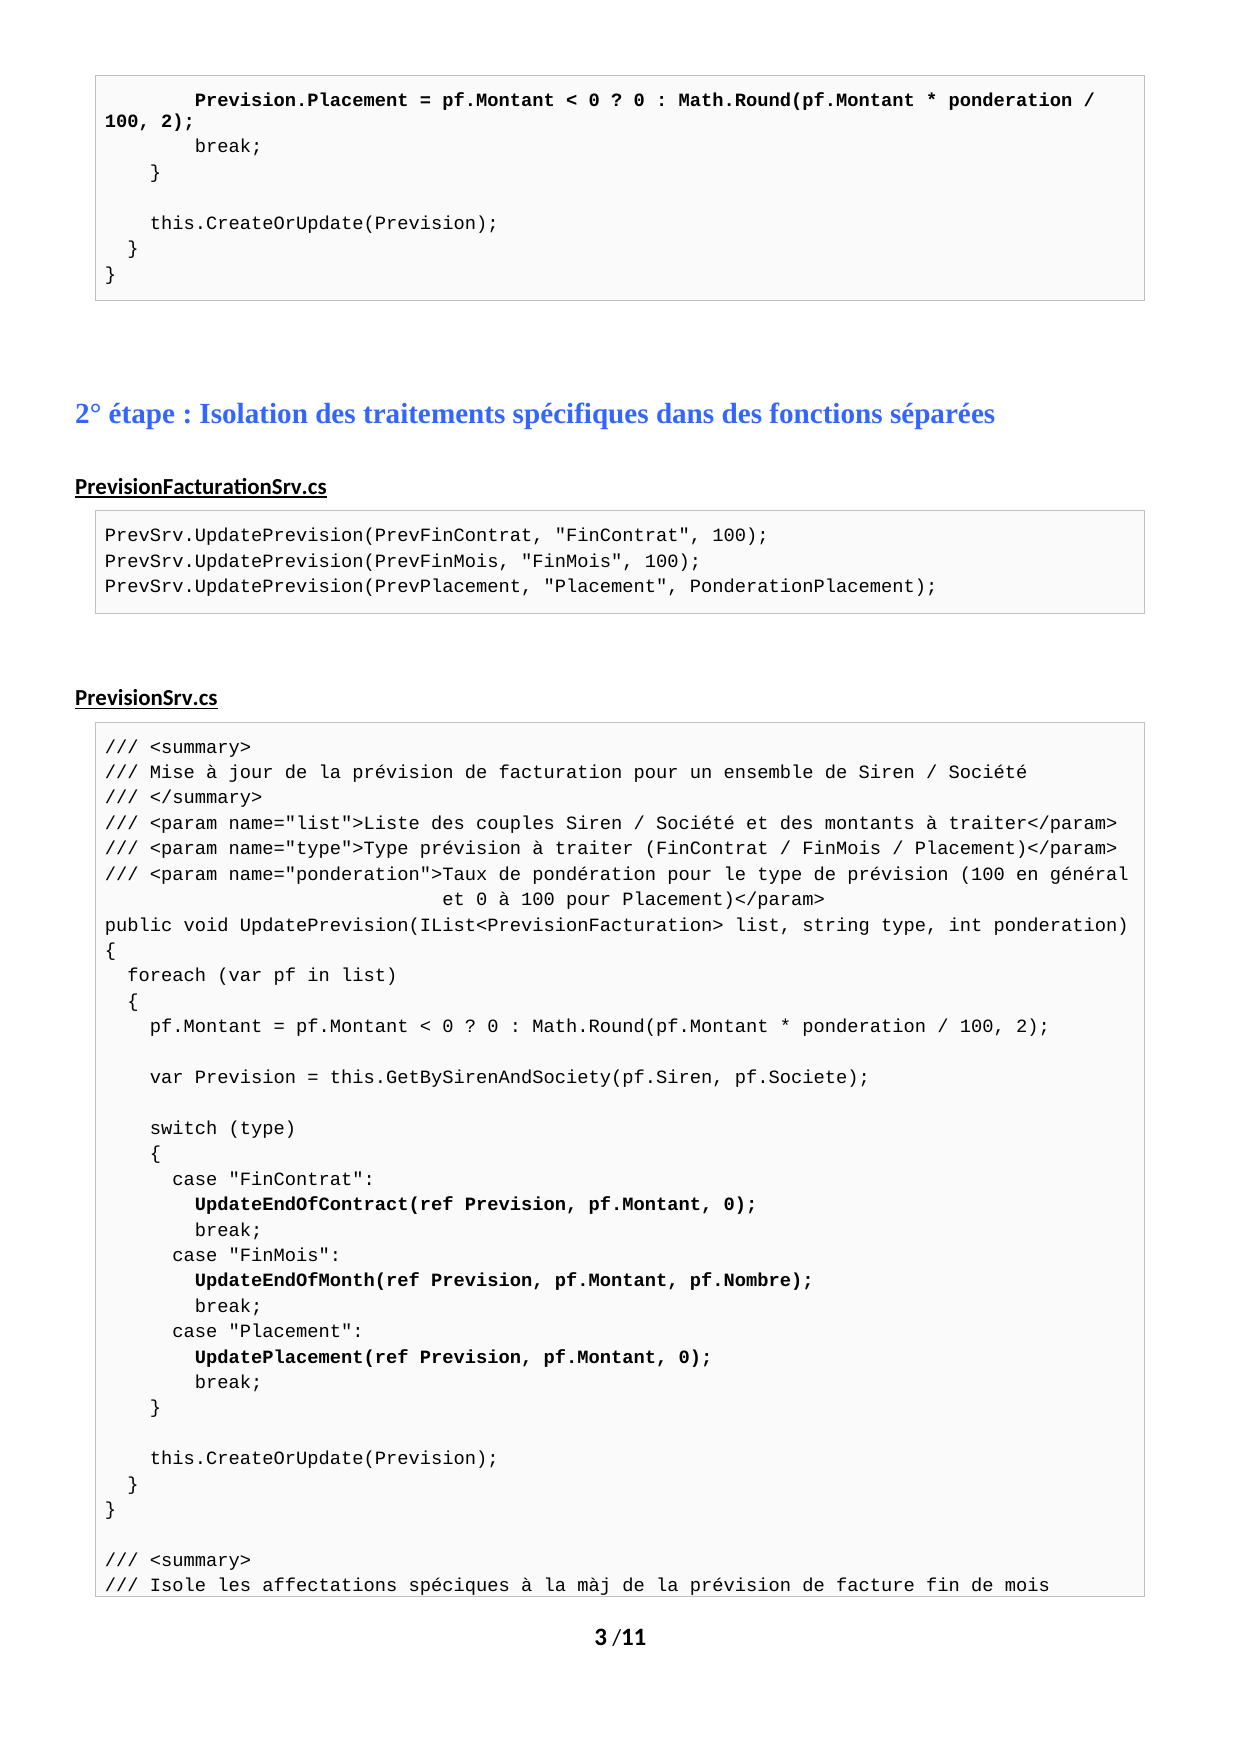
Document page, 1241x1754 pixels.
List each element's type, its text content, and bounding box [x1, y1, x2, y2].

text this.CreateOrUpdate(Prevision); [96, 1433, 1144, 1459]
text UpdatePlacement(ref Prevision, pf.Montant, 0); [96, 1332, 1144, 1357]
text PrevSrv.UpdatePrevision(PrevPlacement, "Placement", PonderationPlacement); [96, 561, 1144, 613]
text et 0 à 100 pour Placement)</param> [96, 874, 1144, 900]
text } [96, 1383, 1144, 1408]
text PrevSrv.UpdatePrevision(PrevFinContrat, "FinContrat", 100); [96, 511, 1144, 536]
text { [96, 1128, 1144, 1154]
text break; [96, 122, 1144, 147]
text this.CreateOrUpdate(Prevision); [96, 198, 1144, 223]
text } [96, 223, 1144, 249]
text var Prevision = this.GetBySirenAndSociety(pf.Siren, pf.Societe); [96, 1052, 1144, 1078]
text { [96, 925, 1144, 951]
subtitle 2° étape : Isolation des traitements spécifiques dans des fonctions séparées [75, 396, 1165, 429]
text case "FinContrat": [96, 1154, 1144, 1179]
text foreach (var pf in list) [96, 951, 1144, 976]
text case "Placement": [96, 1306, 1144, 1332]
text UpdateEndOfMonth(ref Prevision, pf.Montant, pf.Nombre); [96, 1256, 1144, 1281]
text /// <summary> [96, 723, 1144, 747]
text /// <param name="type">Type prévision à traiter (FinContrat / FinMois / Placement)</param> [96, 823, 1144, 849]
text break; [96, 1205, 1144, 1230]
text /// </summary> [96, 773, 1144, 798]
text } [96, 249, 1144, 300]
text break; [96, 1357, 1144, 1383]
text /// Mise à jour de la prévision de facturation pour un ensemble de Siren / Société [96, 747, 1144, 773]
text pf.Montant = pf.Montant < 0 ? 0 : Math.Round(pf.Montant * ponderation / 100, 2); [96, 1001, 1144, 1027]
text { [96, 976, 1144, 1001]
text /// <param name="list">Liste des couples Siren / Société et des montants à traiter</param> [96, 798, 1144, 823]
subtitle PrevisionSrv.cs [75, 683, 1165, 711]
text public void UpdatePrevision(IList<PrevisionFacturation> list, string type, int ponderation) [96, 900, 1144, 925]
text } [96, 1459, 1144, 1484]
text } [96, 147, 1144, 172]
subtitle PrevisionFacturationSrv.cs [75, 472, 1165, 500]
text case "FinMois": [96, 1230, 1144, 1256]
text break; [96, 1281, 1144, 1306]
text /// <param name="ponderation">Taux de pondération pour le type de prévision (100 en général [96, 849, 1144, 874]
text UpdateEndOfContract(ref Prevision, pf.Montant, 0); [96, 1179, 1144, 1205]
text } [96, 1484, 1144, 1510]
text Prevision.Placement = pf.Montant < 0 ? 0 : Math.Round(pf.Montant * ponderation / 100, 2); [96, 76, 1144, 122]
text PrevSrv.UpdatePrevision(PrevFinMois, "FinMois", 100); [96, 536, 1144, 561]
text switch (type) [96, 1103, 1144, 1128]
text /// Isole les affectations spéciques à la màj de la prévision de facture fin de mois [96, 1561, 1144, 1596]
text /// <summary> [96, 1535, 1144, 1561]
